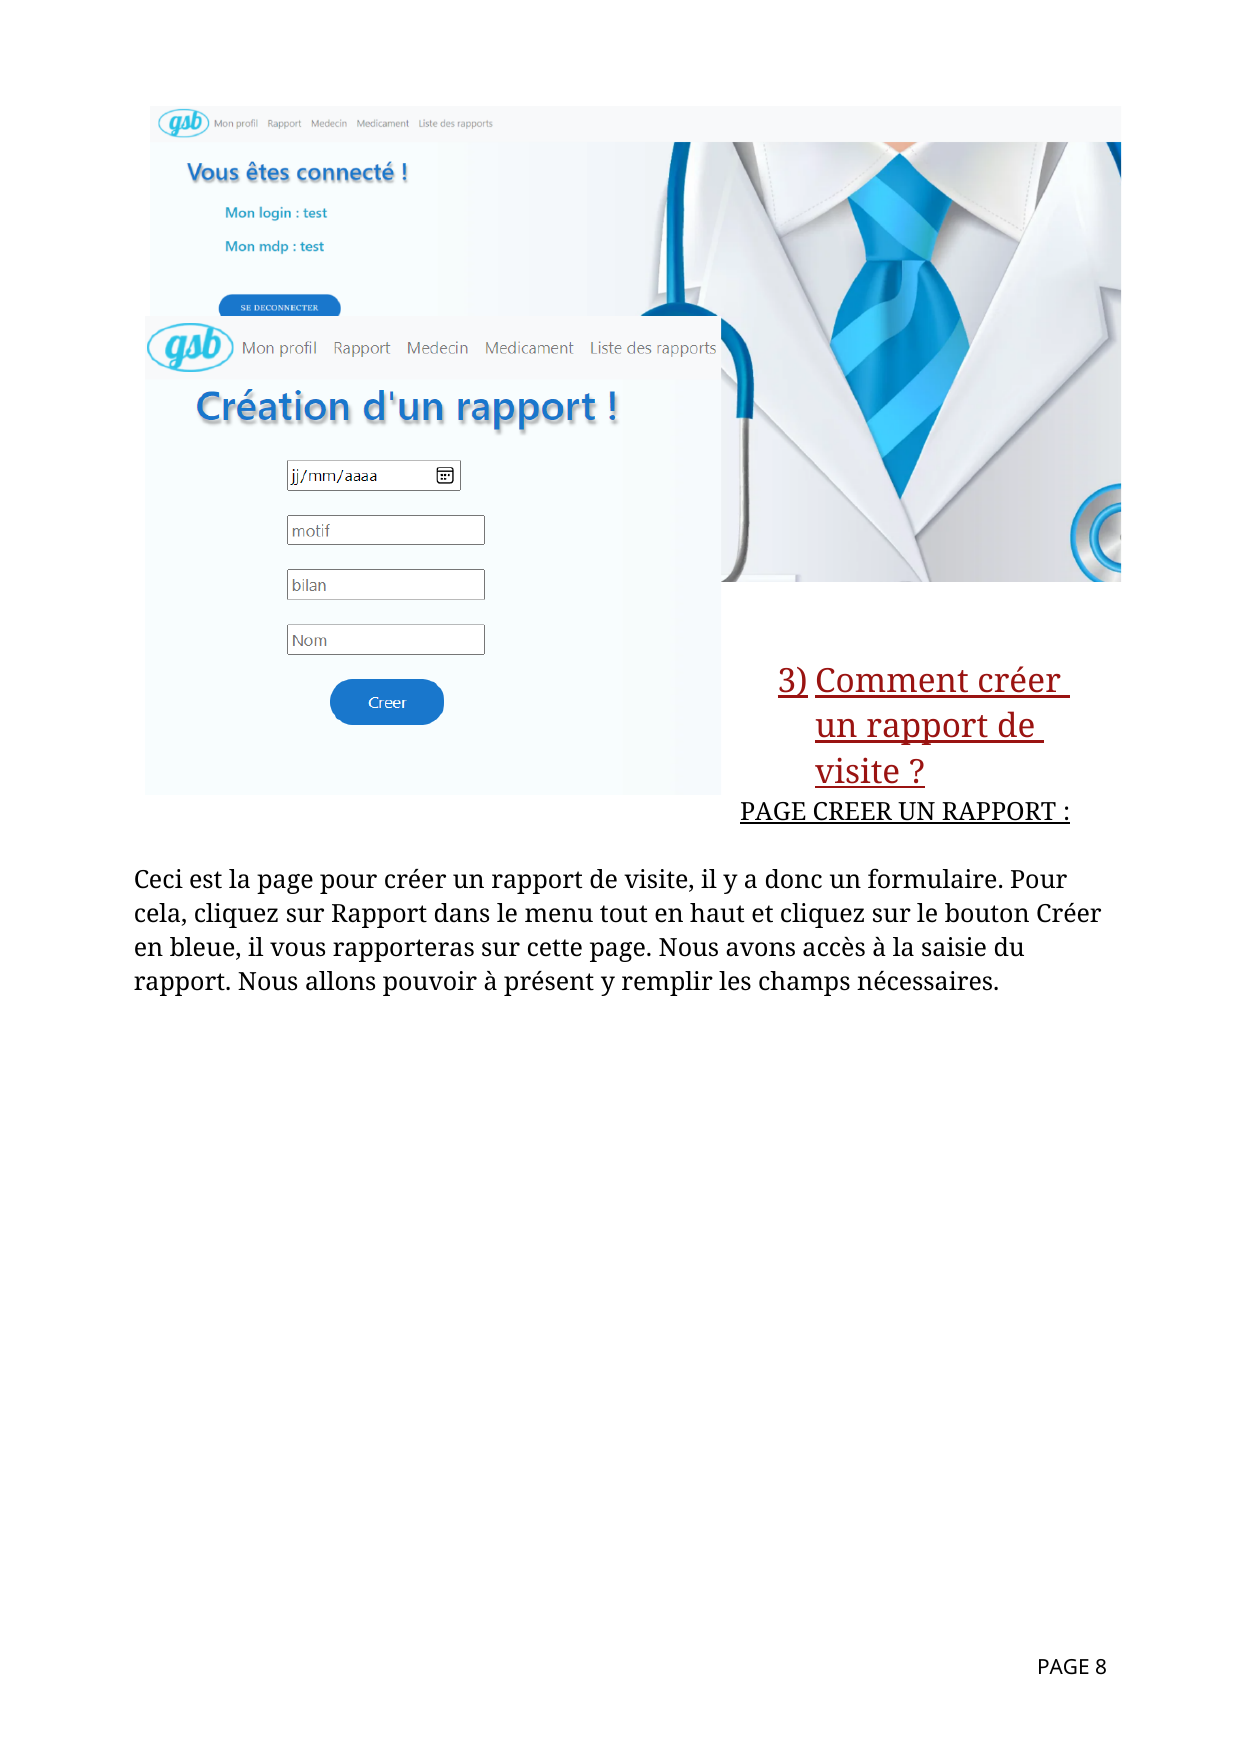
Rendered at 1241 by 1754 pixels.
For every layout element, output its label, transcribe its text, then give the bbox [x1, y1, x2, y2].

list Comment créer un rapport de visite ? [722, 657, 1107, 793]
text PAGE CREER UN RAPPORT : [133, 793, 1107, 827]
text Ceci est la page pour créer un rapport de visite, il y a donc un formulaire. Pour cela, cliquez sur Rapport dans le menu tout en haut et cliquez sur le bouton Créer en bleue, il vous rapporteras sur cette page. Nous avons accès à la saisie du rapport. Nous allons pouvoir à présent y remplir les champs nécessaires. [133, 861, 1107, 997]
picture [145, 106, 1122, 795]
